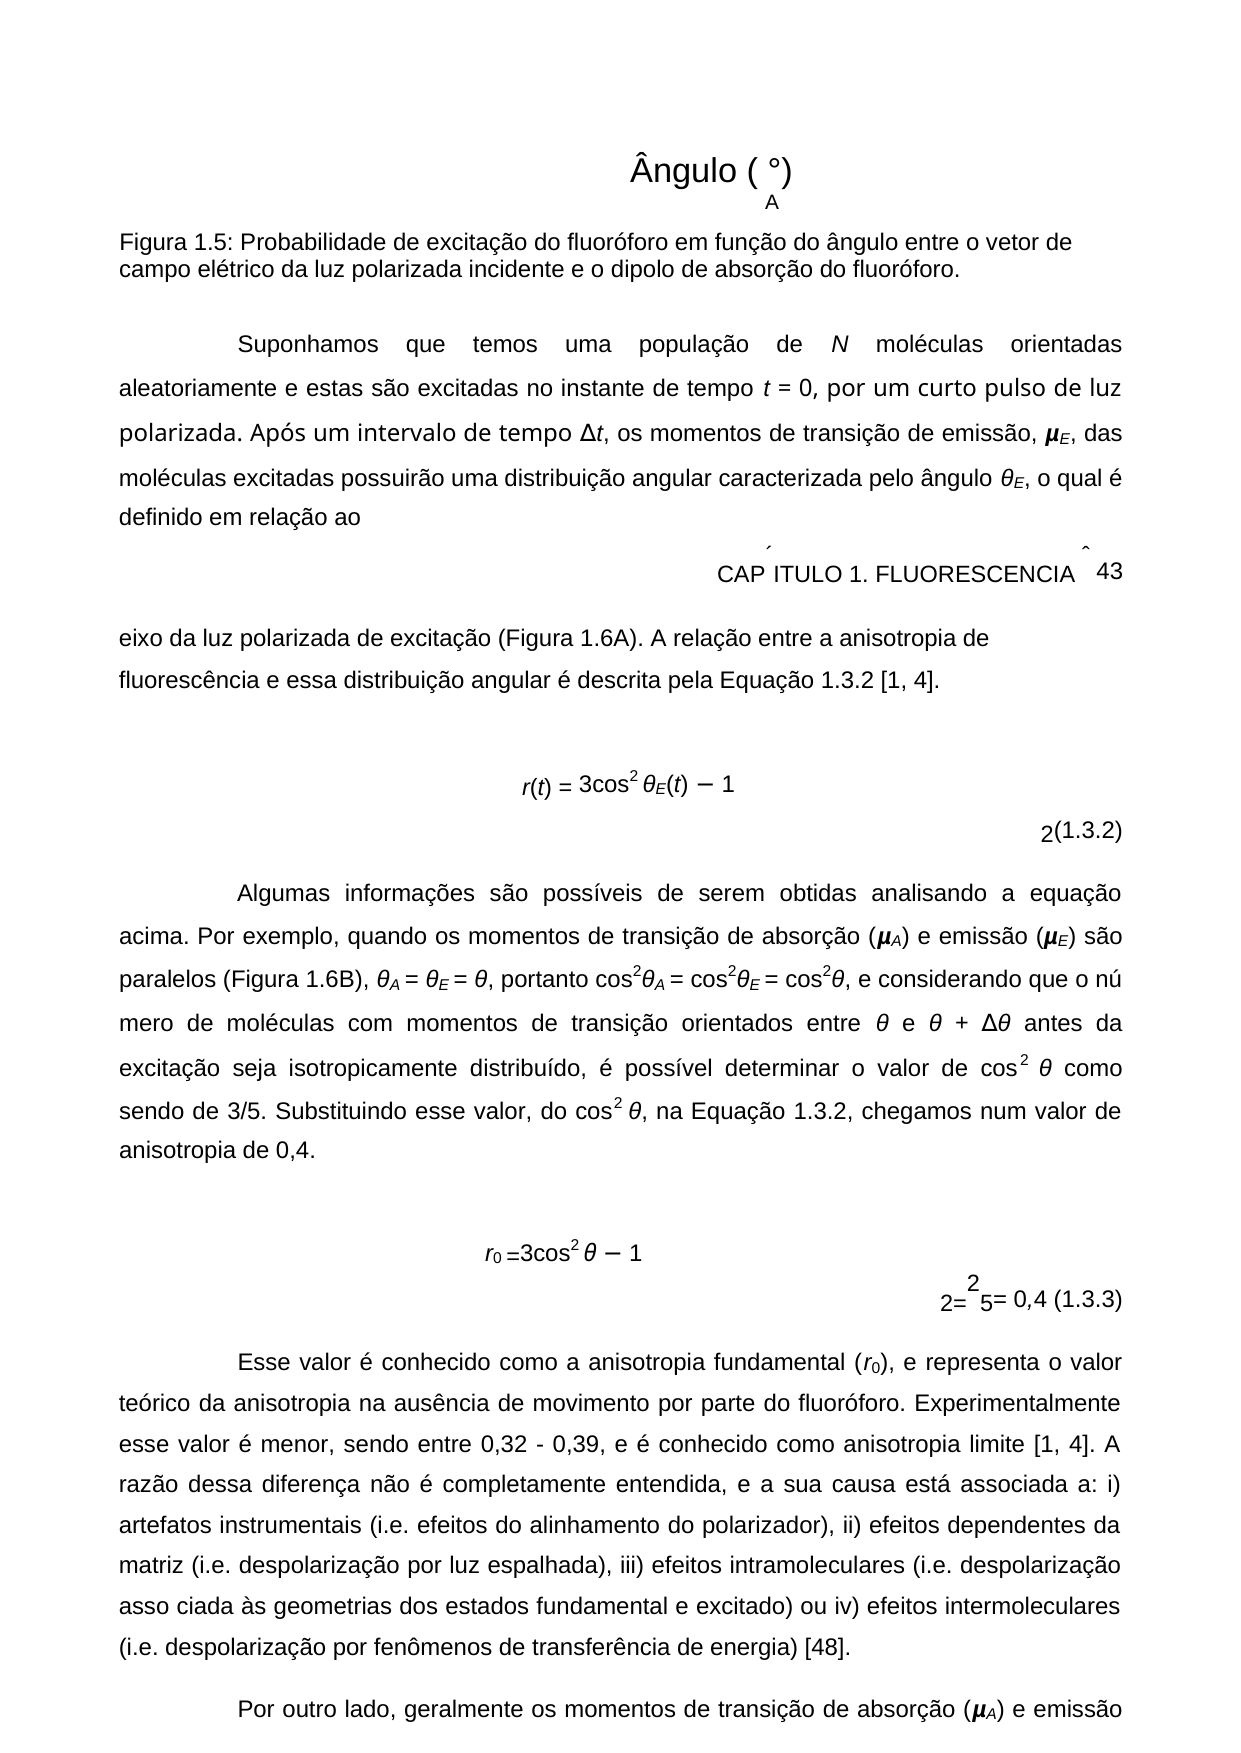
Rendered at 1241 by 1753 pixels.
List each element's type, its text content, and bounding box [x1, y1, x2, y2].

text 2=25= 0,4 (1.3.3) [0, 1270, 1123, 1317]
text CAP´ITULO 1. FLUORESCENCIA ˆ 43 [0, 541, 1123, 588]
text A [0, 189, 778, 213]
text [119, 1692, 1123, 1723]
text r0 =3cos2 θ − 1 [0, 1223, 1127, 1270]
text 2(1.3.2) [0, 801, 1123, 847]
text Algumas informações são possíveis de serem obtidas analisando a equação acima. Por exemplo, quando os momentos de transição de absorção (µA) e emissão (µE) são paralelos (Figura 1.6B), θA = θE = θ, portanto cos2θA = cos2θE = cos2θ, e considerando que o nú mero de moléculas com momentos de transição orientados entre θ e θ + ∆θ antes da excitação seja isotropicamente distribuído, é possível determinar o valor de cos2 θ como sendo de 3/5. Substituindo esse valor, do cos2 θ, na Equação 1.3.2, chegamos num valor de anisotropia de 0,4. [119, 879, 1123, 1164]
text Esse valor é conhecido como a anisotropia fundamental (r0), e representa o valor teórico da anisotropia na ausência de movimento por parte do fluoróforo. Experimentalmente esse valor é menor, sendo entre 0,32 - 0,39, e é conhecido como anisotropia limite [1, 4]. A razão dessa diferença não é completamente entendida, e a sua causa está associada a: i) artefatos instrumentais (i.e. efeitos do alinhamento do polarizador), ii) efeitos dependentes da matriz (i.e. despolarização por luz espalhada), iii) efeitos intramoleculares (i.e. despolarização asso ciada às geometrias dos estados fundamental e excitado) ou iv) efeitos intermoleculares (i.e. despolarização por fenômenos de transferência de energia) [48]. [118, 1345, 1122, 1660]
text Figura 1.5: Probabilidade de excitação do fluoróforo em função do ângulo entre o vetor de campo elétrico da luz polarizada incidente e o dipolo de absorção do fluoróforo. [119, 227, 1122, 283]
text r(t) = 3cos2 θE(t) − 1 [0, 754, 735, 801]
text Ângulo ( °) [0, 150, 793, 189]
text Suponhamos que temos uma população de N moléculas orientadas aleatoriamente e estas são excitadas no instante de tempo t = 0, por um curto pulso de luz polarizada. Após um intervalo de tempo ∆t, os momentos de transição de emissão, µE, das moléculas excitadas possuirão uma distribuição angular caracterizada pelo ângulo θE, o qual é definido em relação ao [119, 330, 1122, 530]
text eixo da luz polarizada de excitação (Figura 1.6A). A relação entre a anisotropia de fluorescência e essa distribuição angular é descrita pela Equação 1.3.2 [1, 4]. [119, 624, 1122, 693]
